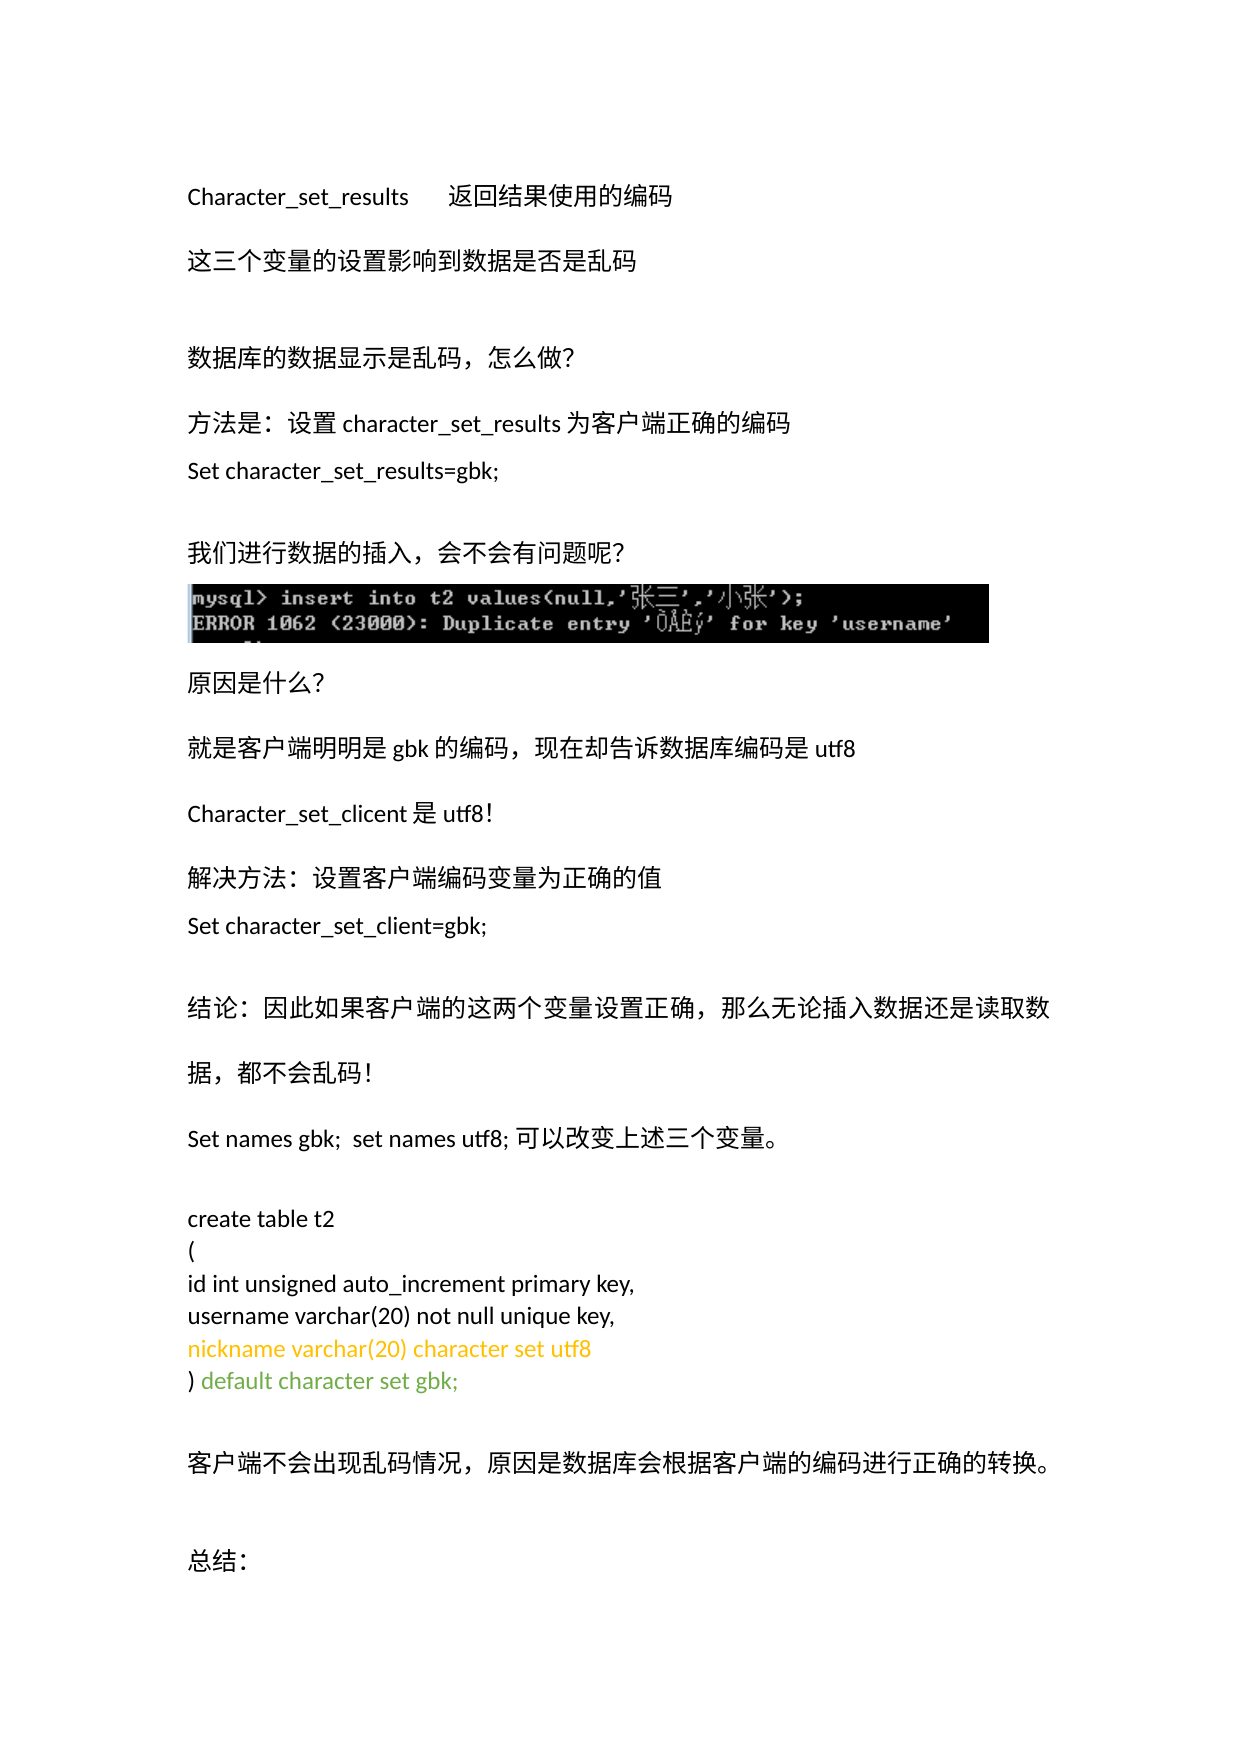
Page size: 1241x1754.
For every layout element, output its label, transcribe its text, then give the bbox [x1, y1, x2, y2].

text 数据库的数据显示是乱码，怎么做？ [187, 324, 1053, 389]
text ) default character set gbk; [187, 1364, 1053, 1397]
text 方法是：设置character_set_results为客户端正确的编码 [187, 389, 1053, 454]
text Set character_set_client=gbk; [187, 909, 1053, 942]
picture [187, 584, 989, 643]
text nickname varchar(20) character set utf8 [187, 1332, 1053, 1364]
text 结论：因此如果客户端的这两个变量设置正确，那么无论插入数据还是读取数据，都不会乱码！ [187, 974, 1053, 1104]
text ( [187, 1234, 1053, 1267]
text Set character_set_results=gbk; [187, 454, 1053, 487]
text 就是客户端明明是gbk 的编码，现在却告诉数据库编码是utf8 [187, 714, 1053, 779]
text 解决方法：设置客户端编码变量为正确的值 [187, 844, 1053, 909]
text username varchar(20) not null unique key, [187, 1299, 1053, 1332]
text 总结： [187, 1527, 1053, 1592]
text Character_set_results 返回结果使用的编码 [187, 162, 1053, 227]
text Set names gbk; set names utf8; 可以改变上述三个变量。 [187, 1104, 1053, 1169]
text id int unsigned auto_increment primary key, [187, 1267, 1053, 1299]
text 客户端不会出现乱码情况，原因是数据库会根据客户端的编码进行正确的转换。 [187, 1429, 1053, 1494]
text 原因是什么？ [187, 649, 1053, 714]
text create table t2 [187, 1202, 1053, 1234]
text 这三个变量的设置影响到数据是否是乱码 [187, 227, 1053, 292]
text 我们进行数据的插入，会不会有问题呢？ [187, 519, 1053, 584]
text Character_set_clicent是utf8！ [187, 779, 1053, 844]
